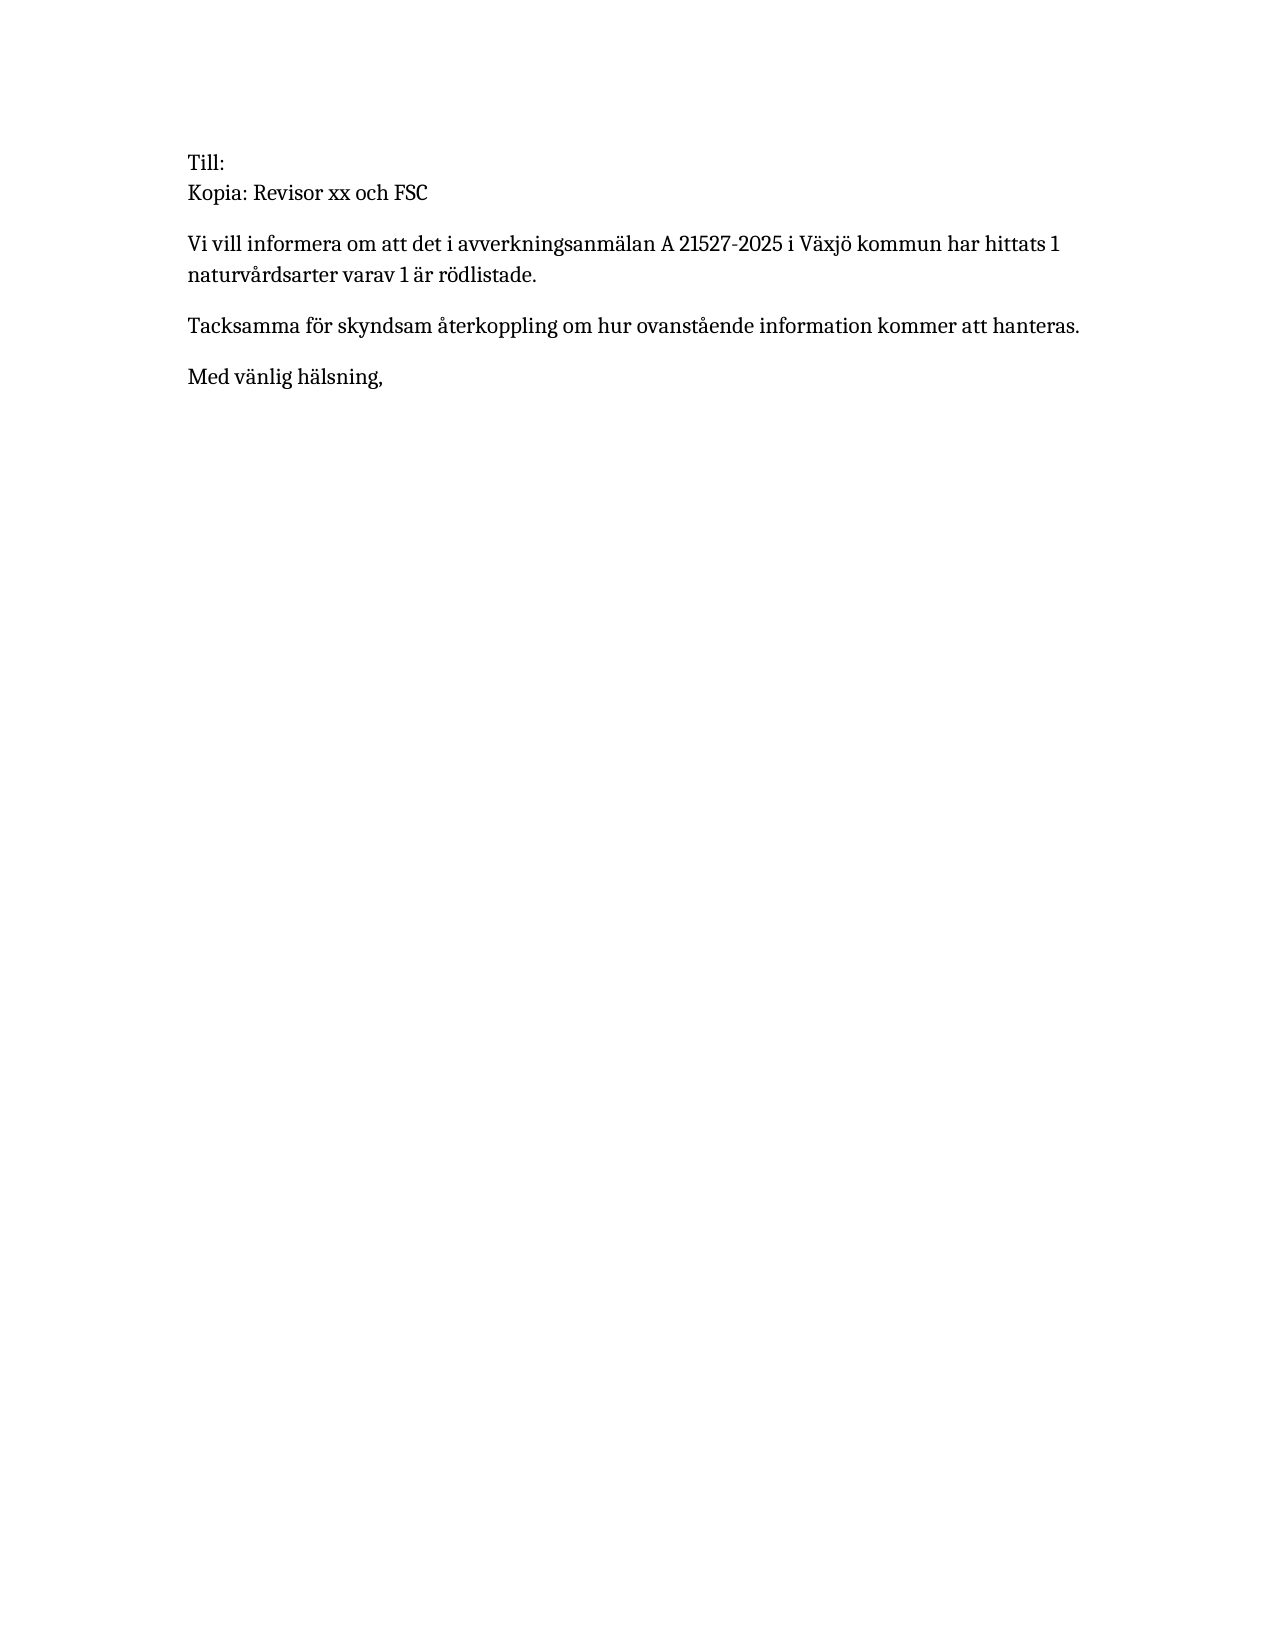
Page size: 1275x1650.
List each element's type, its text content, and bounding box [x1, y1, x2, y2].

text Med vänlig hälsning, [187, 363, 1087, 420]
text Tacksamma för skyndsam återkoppling om hur ovanstående information kommer att hanteras. [187, 312, 1087, 339]
text Vi vill informera om att det i avverkningsanmälan A 21527-2025 i Växjö kommun har hittats 1 naturvårdsarter varav 1 är rödlistade. [187, 231, 1087, 288]
text Till: Kopia: Revisor xx och FSC [187, 150, 1087, 207]
